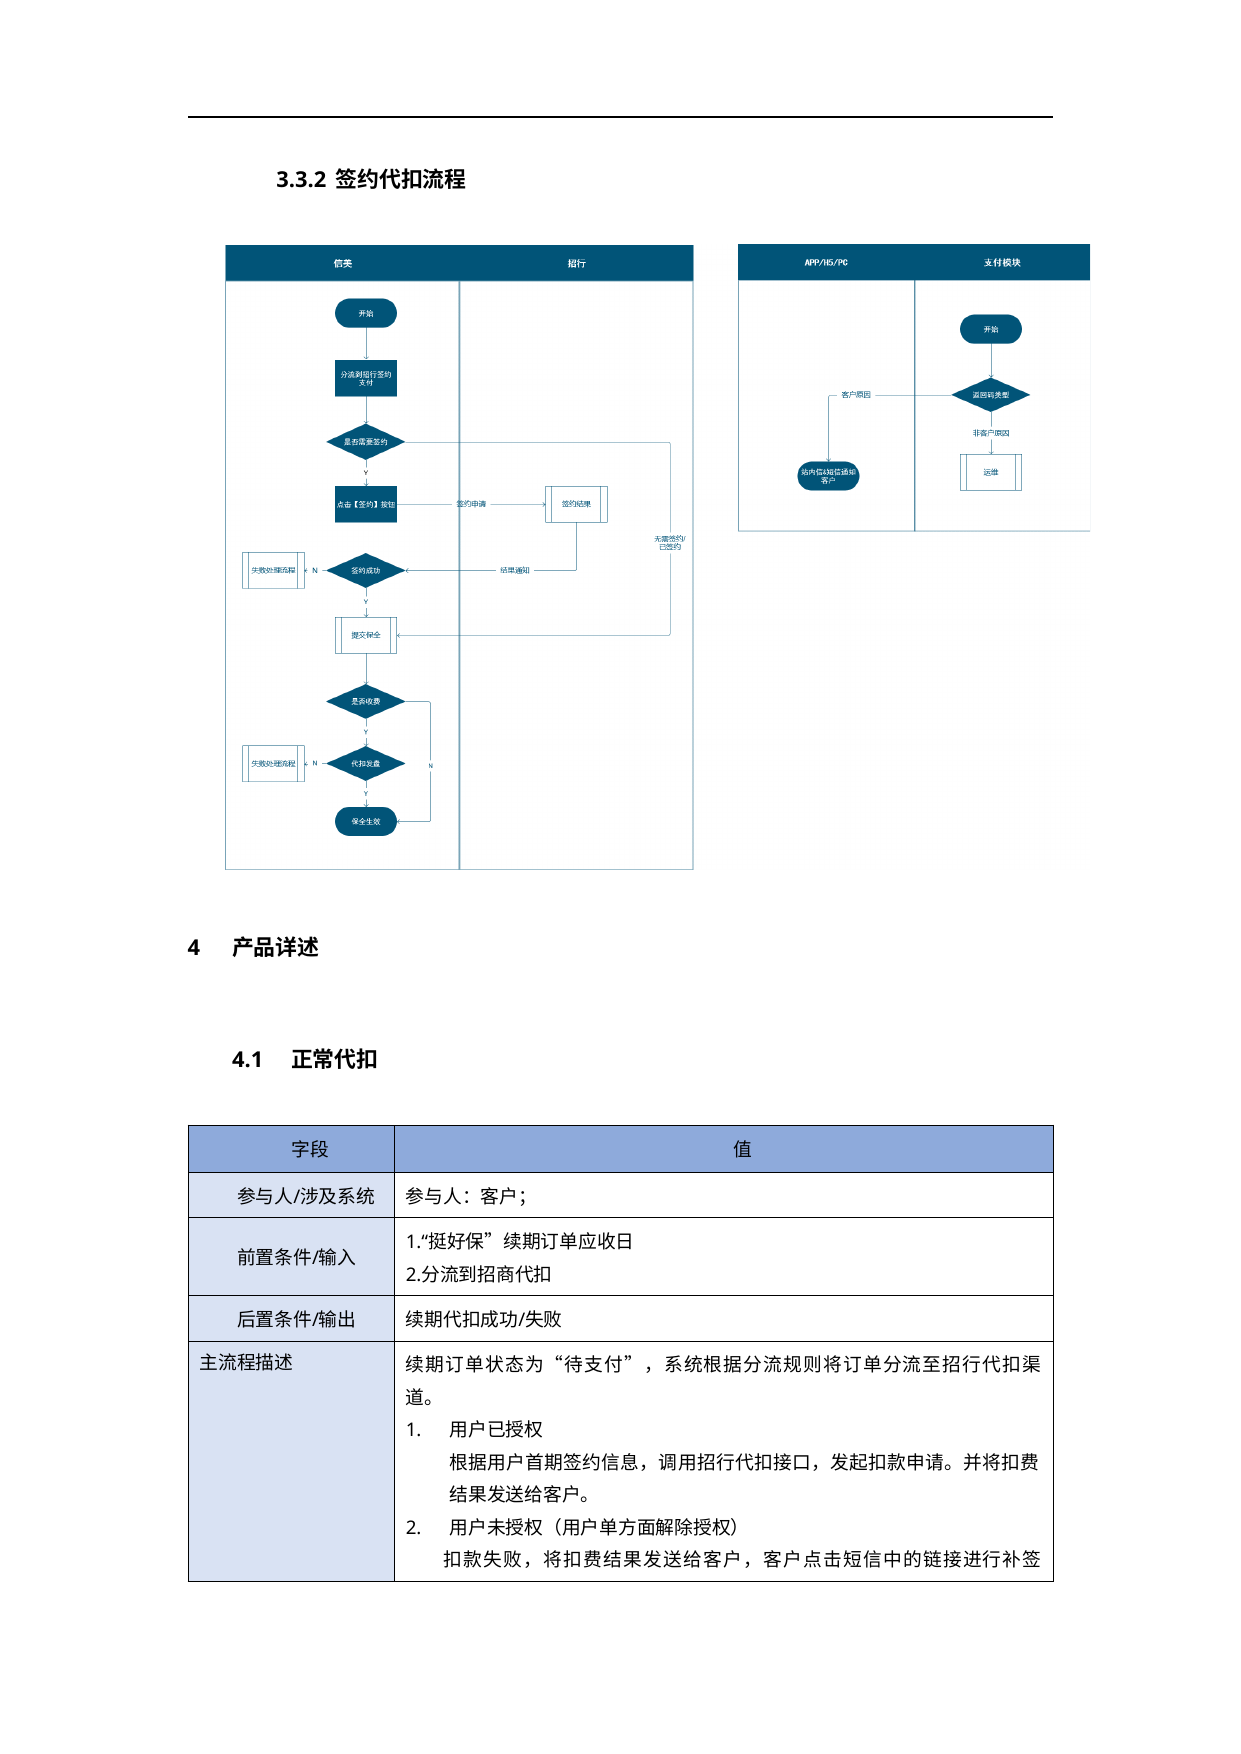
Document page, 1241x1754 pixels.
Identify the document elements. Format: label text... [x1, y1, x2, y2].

picture [1004, 259, 1011, 266]
table_cell 参与人/涉及系统 [189, 1173, 394, 1217]
table_cell 1.“挺好保”续期订单应收日 2.分流到招商代扣 [395, 1218, 1053, 1295]
subtitle 正常代扣 [232, 1042, 1053, 1074]
picture [806, 260, 815, 265]
table_cell 参与人：客户； [395, 1173, 1053, 1217]
table_cell 续期代扣成功/失败 [395, 1296, 1053, 1341]
table_cell 后置条件/输出 [189, 1296, 394, 1341]
table_cell 前置条件/输入 [189, 1218, 394, 1295]
picture [225, 244, 1091, 870]
table_header 值 [395, 1126, 1053, 1172]
subtitle 签约代扣流程 [276, 162, 1053, 194]
subtitle 产品详述 [187, 930, 1053, 963]
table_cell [395, 1342, 1053, 1581]
picture [335, 260, 342, 267]
table_header 字段 [189, 1126, 394, 1172]
table_cell 主流程描述 [189, 1342, 394, 1581]
